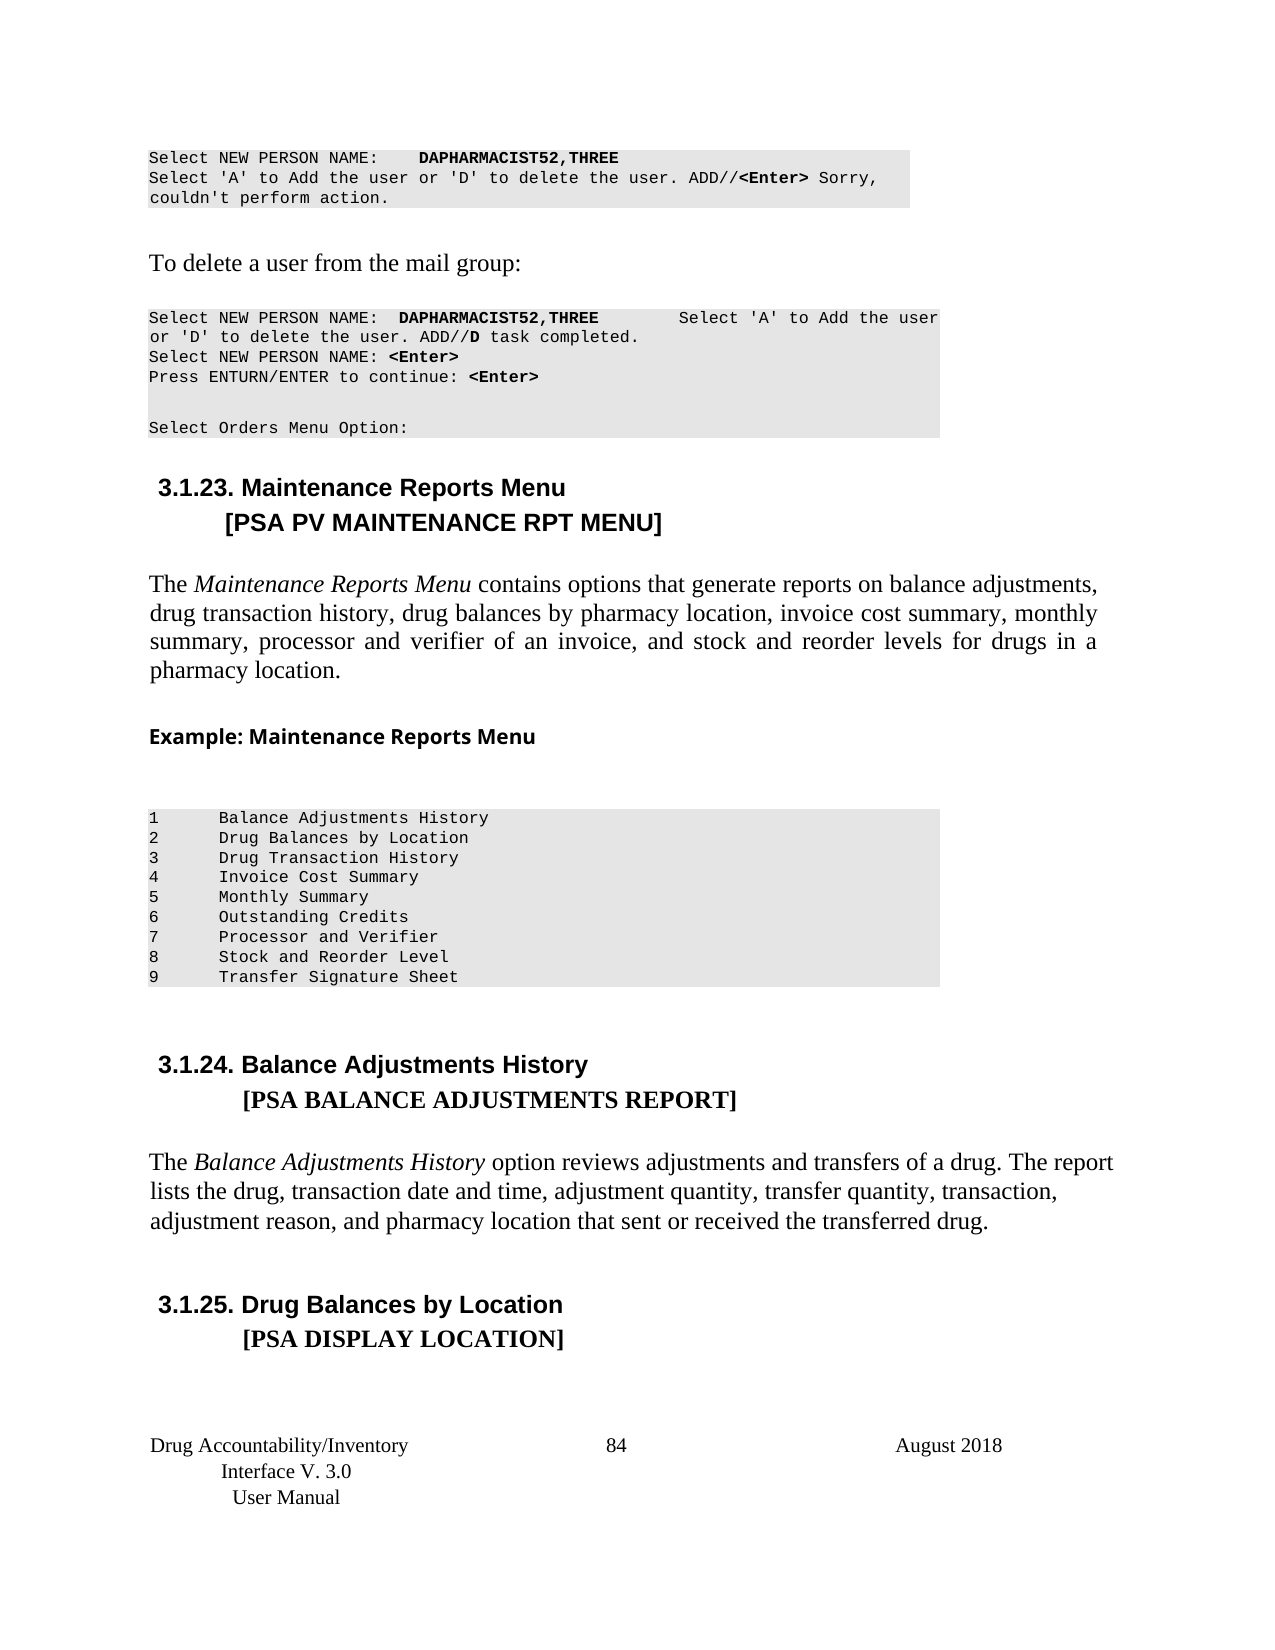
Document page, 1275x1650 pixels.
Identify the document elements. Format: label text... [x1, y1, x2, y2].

text Select NEW PERSON NAME: DAPHARMACIST52,THREE [148, 150, 910, 169]
subtitle 3.1.23. Maintenance Reports Menu [158, 473, 1118, 501]
list Outstanding Credits [148, 909, 940, 928]
list Invoice Cost Summary [148, 869, 940, 888]
text The Maintenance Reports Menu contains options that generate reports on balance adjustments, drug transaction history, drug balances by pharmacy location, invoice cost summary, monthly summary, processor and verifier of an invoice, and stock and reorder levels for drugs in a pharmacy location. [148, 569, 1098, 684]
text The Balance Adjustments History option reviews adjustments and transfers of a drug. The report lists the drug, transaction date and time, adjustment quantity, transfer quantity, transaction, adjustment reason, and pharmacy location that sent or received the transferred drug. [149, 1147, 1125, 1234]
text [PSA DISPLAY LOCATION] [242, 1324, 1061, 1353]
list Processor and Verifier [148, 929, 940, 948]
subtitle 3.1.24. Balance Adjustments History [158, 1050, 1118, 1079]
text Select NEW PERSON NAME: DAPHARMACIST52,THREE Select 'A' to Add the user or 'D' to delete the user. ADD//D task completed. [148, 309, 940, 348]
list Transfer Signature Sheet [148, 968, 940, 987]
text Example: Maintenance Reports Menu [148, 722, 1127, 750]
text [PSA BALANCE ADJUSTMENTS REPORT] [242, 1085, 1061, 1114]
text Press ENTURN/ENTER to continue: <Enter> [148, 369, 940, 387]
list Stock and Reorder Level [148, 949, 940, 967]
list Balance Adjustments History [148, 809, 940, 828]
text Select Orders Menu Option: [148, 419, 940, 438]
subtitle 3.1.25. Drug Balances by Location [158, 1290, 1118, 1318]
list Monthly Summary [148, 889, 940, 908]
text Select 'A' to Add the user or 'D' to delete the user. ADD//<Enter> Sorry, couldn't perform action. [148, 170, 910, 208]
list Drug Transaction History [148, 849, 940, 868]
text [PSA PV MAINTENANCE RPT MENU] [225, 507, 1127, 536]
text To delete a user from the mail group: [149, 248, 1125, 277]
list Drug Balances by Location [148, 829, 940, 848]
text Select NEW PERSON NAME: <Enter> [148, 349, 940, 368]
